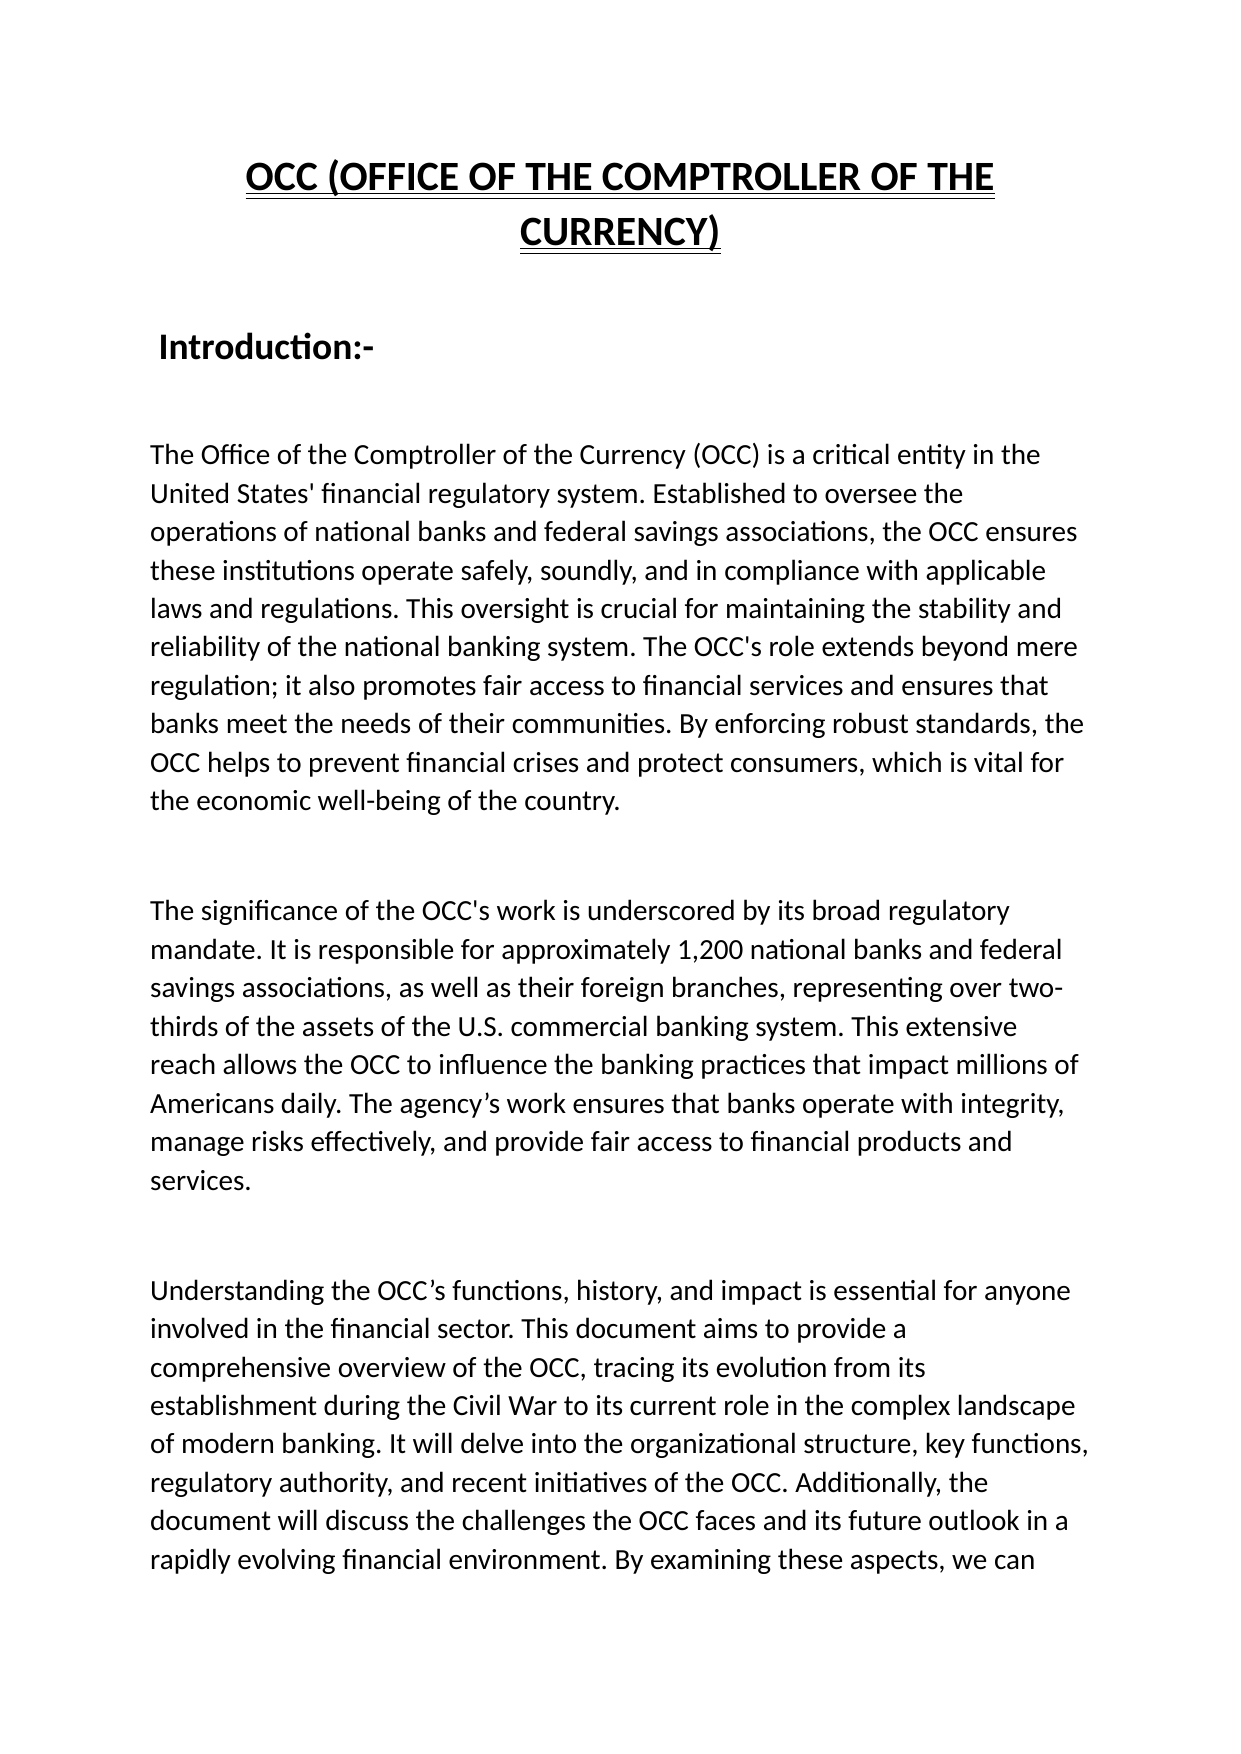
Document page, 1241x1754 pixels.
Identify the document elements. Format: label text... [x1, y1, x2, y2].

text The significance of the OCC's work is underscored by its broad regulatory mandate. It is responsible for approximately 1,200 national banks and federal savings associations, as well as their foreign branches, representing over two-thirds of the assets of the U.S. commercial banking system. This extensive reach allows the OCC to influence the banking practices that impact millions of Americans daily. The agency’s work ensures that banks operate with integrity, manage risks effectively, and provide fair access to financial products and services. [150, 892, 1090, 1197]
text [150, 1272, 1090, 1576]
text The Office of the Comptroller of the Currency (OCC) is a critical entity in the United States' financial regulatory system. Established to oversee the operations of national banks and federal savings associations, the OCC ensures these institutions operate safely, soundly, and in compliance with applicable laws and regulations. This oversight is crucial for maintaining the stability and reliability of the national banking system. The OCC's role extends beyond mere regulation; it also promotes fair access to financial services and ensures that banks meet the needs of their communities. By enforcing robust standards, the OCC helps to prevent financial crises and protect consumers, which is vital for the economic well-being of the country. [150, 436, 1090, 818]
text OCC (OFFICE OF THE COMPTROLLER OF THE CURRENCY) [150, 150, 1090, 256]
text Introduction:- [150, 323, 1090, 369]
